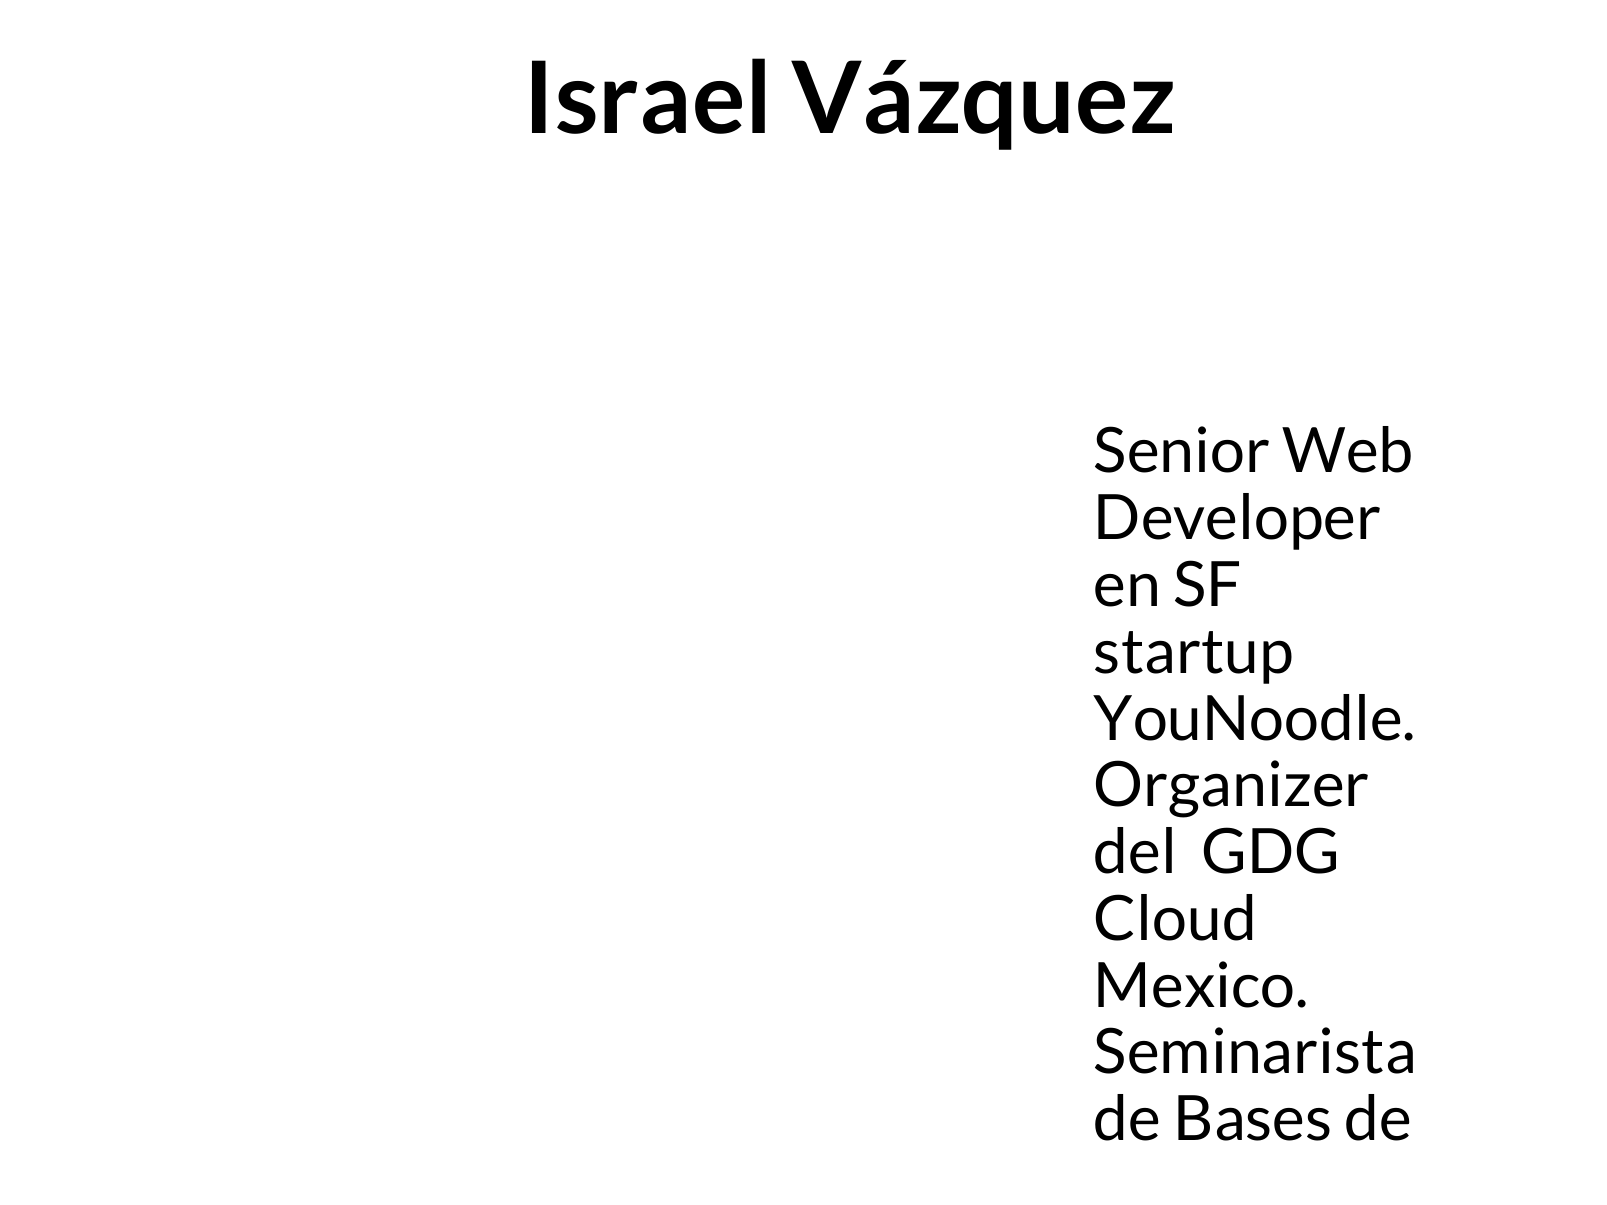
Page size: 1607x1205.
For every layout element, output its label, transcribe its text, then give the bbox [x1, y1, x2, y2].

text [1094, 419, 1422, 1154]
text Israel Vázquez [509, 35, 1176, 155]
